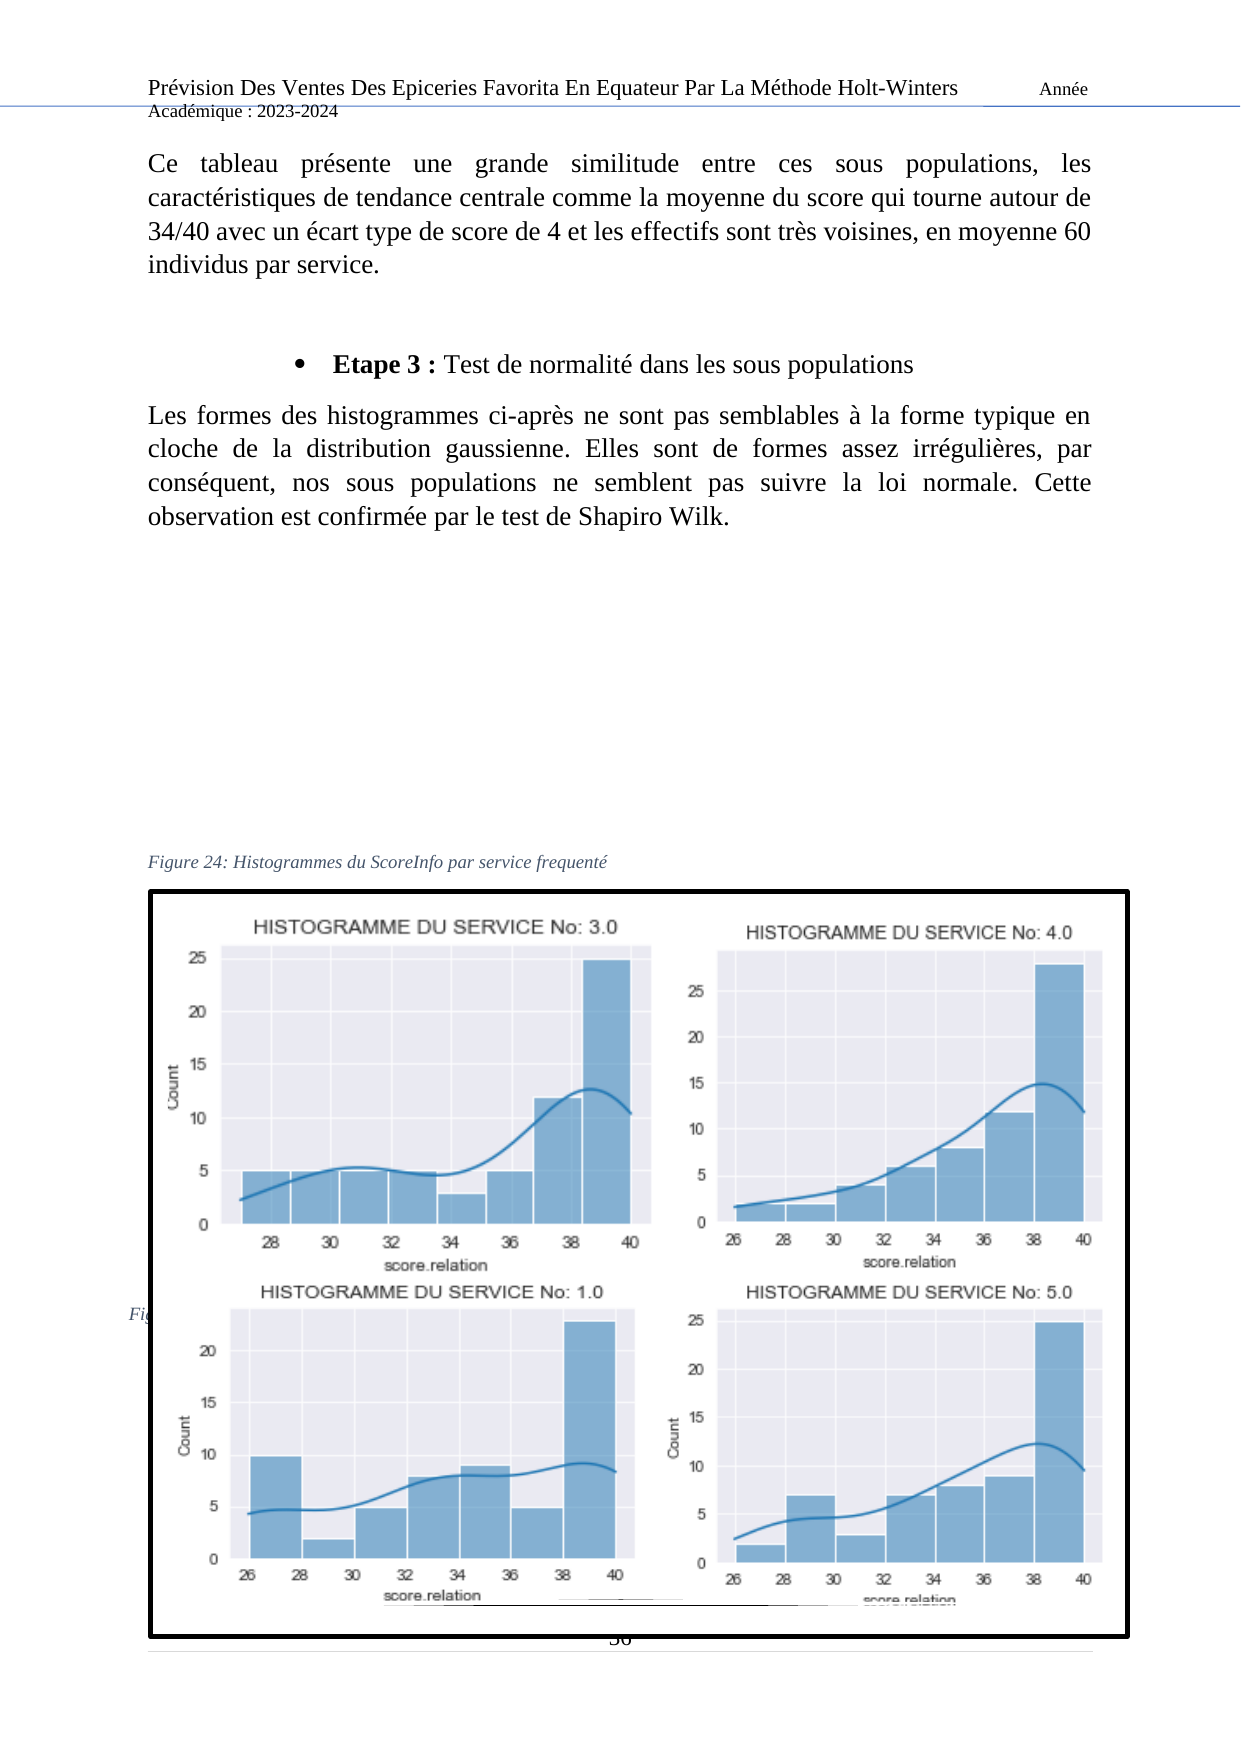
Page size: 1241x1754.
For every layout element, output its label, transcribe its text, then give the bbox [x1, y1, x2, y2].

picture [167, 908, 1112, 1620]
list Etape 3 : Test de normalité dans les sous populations [295, 349, 1093, 380]
text Les formes des histogrammes ci-après ne sont pas semblables à la forme typique en cloche de la distribution gaussienne. Elles sont de formes assez irrégulières, par conséquent, nos sous populations ne semblent pas suivre la loi normale. Cette observation est confirmée par le test de Shapiro Wilk. [148, 399, 1093, 531]
text Ce tableau présente une grande similitude entre ces sous populations, les caractéristiques de tendance centrale comme la moyenne du score qui tourne autour de 34/40 avec un écart type de score de 4 et les effectifs sont très voisines, en moyenne 60 individus par service. [148, 148, 1093, 279]
